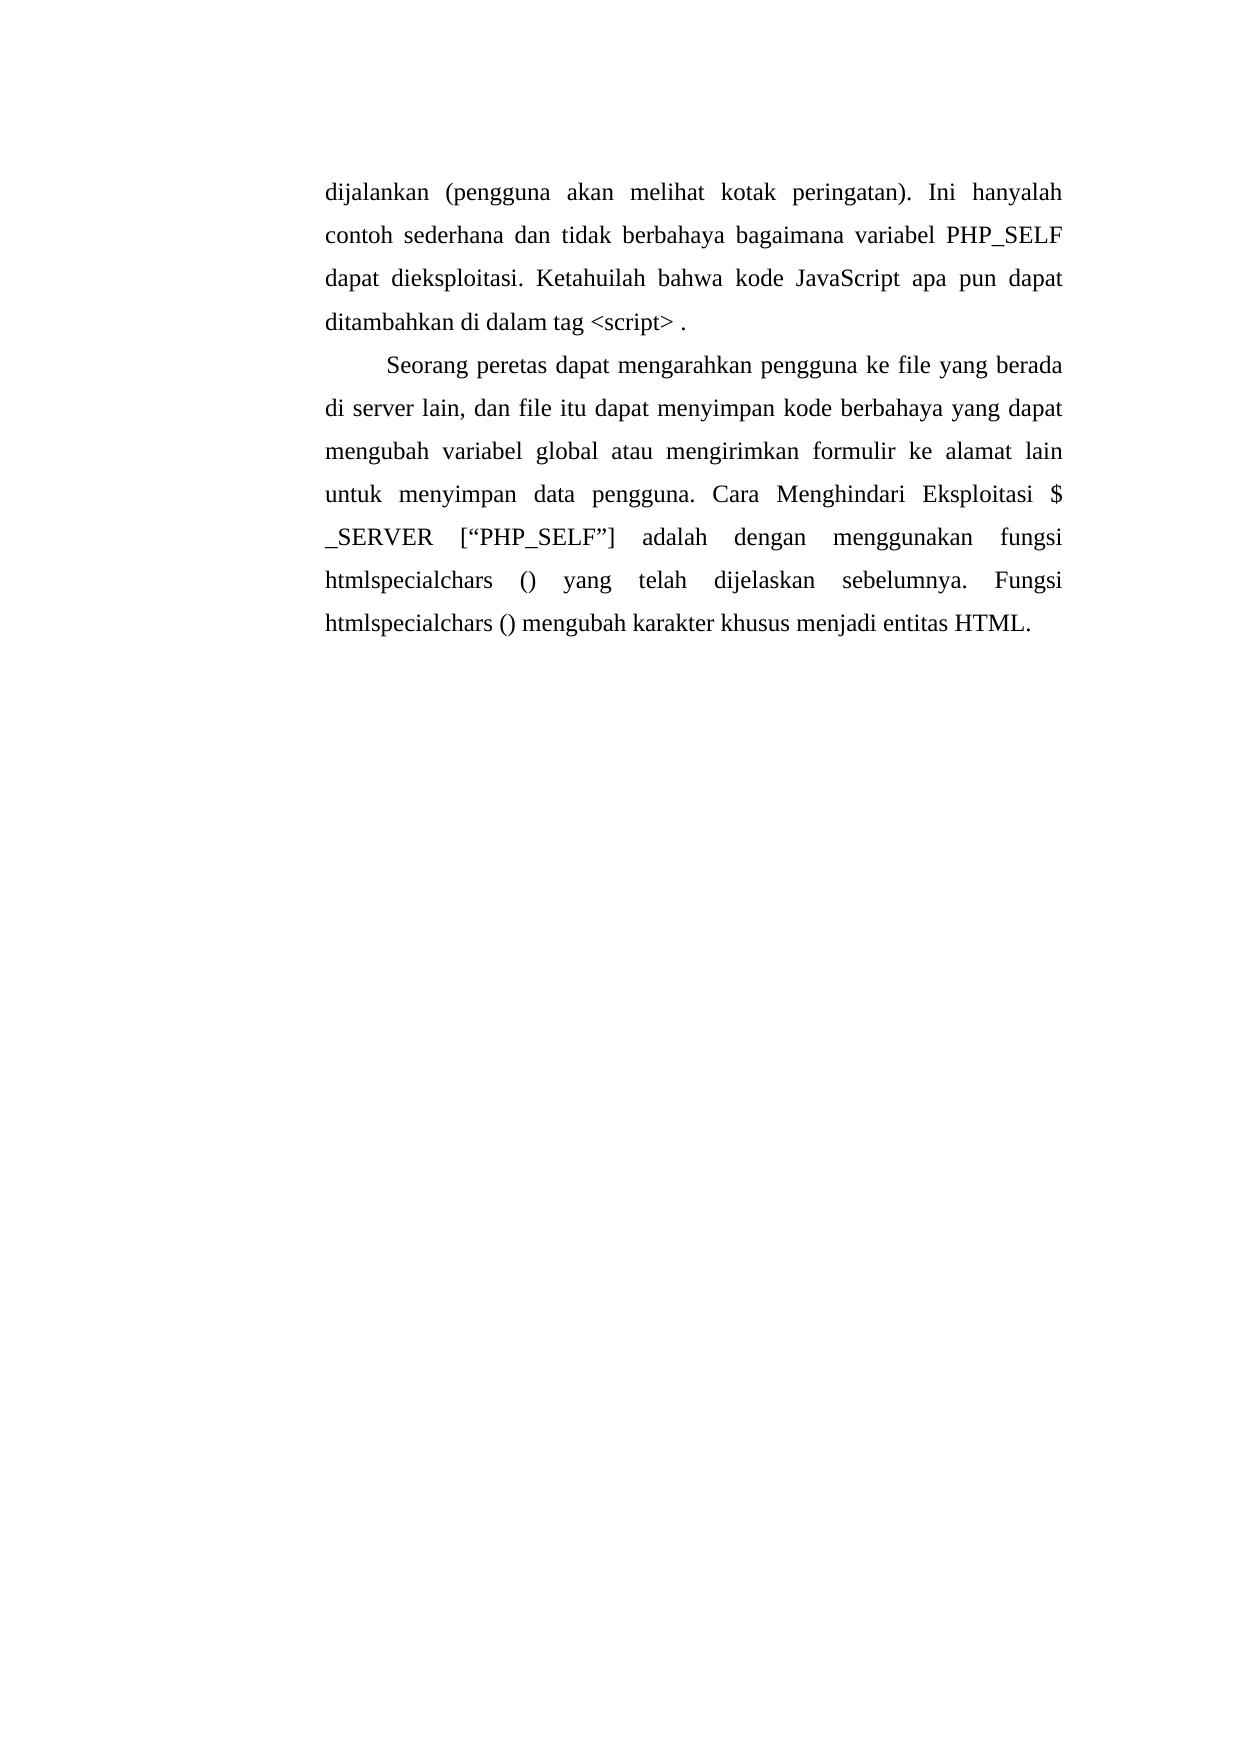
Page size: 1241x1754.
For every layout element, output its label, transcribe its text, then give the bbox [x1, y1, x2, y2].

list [325, 177, 1063, 335]
list Seorang peretas dapat mengarahkan pengguna ke file yang berada di server lain, dan file itu dapat menyimpan kode berbahaya yang dapat mengubah variabel global atau mengirimkan formulir ke alamat lain untuk menyimpan data pengguna. Cara Menghindari Eksploitasi $ _SERVER [“PHP_SELF”] adalah dengan menggunakan fungsi htmlspecialchars () yang telah dijelaskan sebelumnya. Fungsi htmlspecialchars () mengubah karakter khusus menjadi entitas HTML. [325, 350, 1063, 637]
